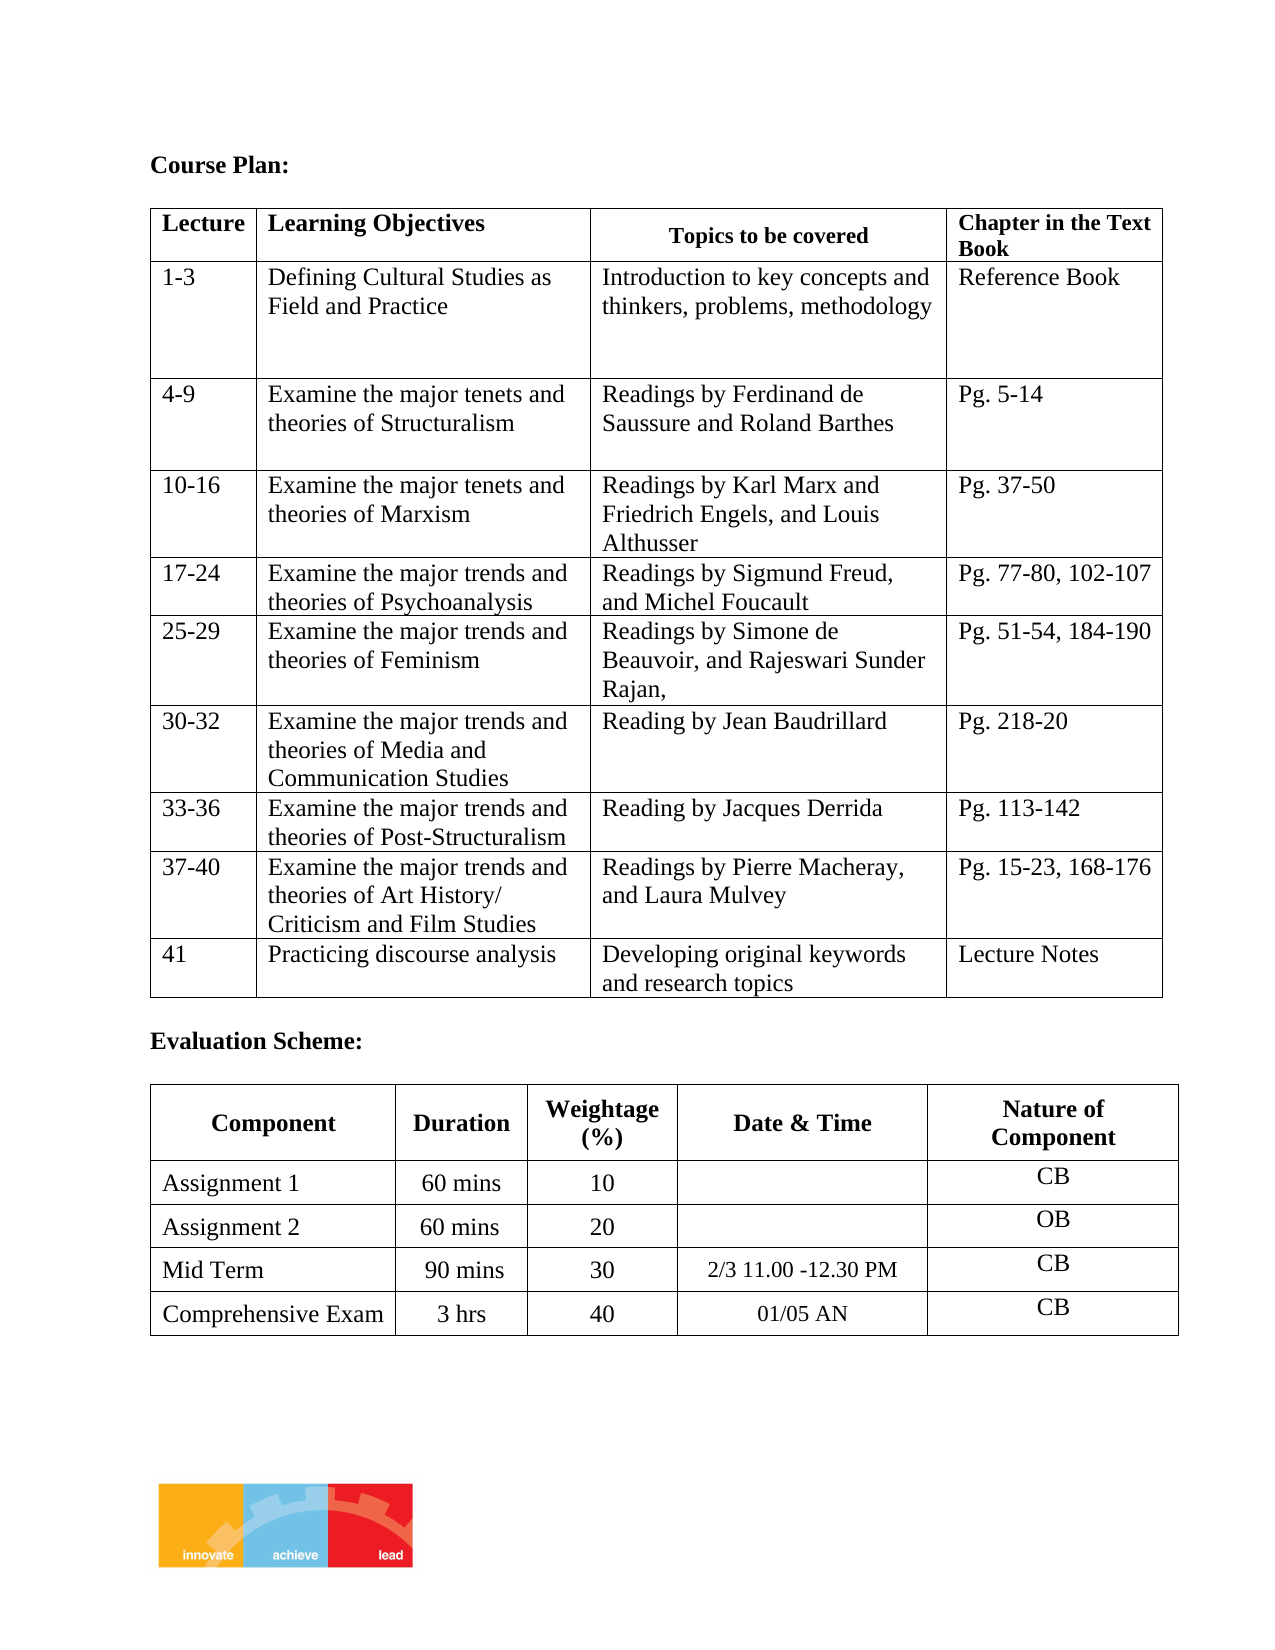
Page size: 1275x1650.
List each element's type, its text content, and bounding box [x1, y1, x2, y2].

table_cell Developing original keywords and research topics [591, 939, 946, 997]
table_cell 20 [528, 1205, 677, 1247]
table_cell 37-40 [151, 852, 256, 938]
table_cell Examine the major trends and theories of Psychoanalysis [257, 558, 590, 615]
table_cell 41 [151, 939, 256, 997]
table_cell Pg. 77-80, 102-107 [947, 558, 1162, 615]
table_header Duration [396, 1085, 527, 1160]
table_cell Pg. 15-23, 168-176 [947, 852, 1162, 938]
table_cell 4-9 [151, 379, 256, 469]
table_cell OB [928, 1205, 1178, 1247]
table_cell Examine the major trends and theories of Feminism [257, 616, 590, 705]
table_cell 25-29 [151, 616, 256, 705]
table_header Topics to be covered [591, 209, 946, 261]
text Evaluation Scheme: [150, 1026, 1125, 1055]
table_header Lecture [151, 209, 256, 261]
table_cell Readings by Pierre Macheray, and Laura Mulvey [591, 852, 946, 938]
table_header Date & Time [678, 1085, 927, 1160]
table_cell Lecture Notes [947, 939, 1162, 997]
table_cell Readings by Sigmund Freud, and Michel Foucault [591, 558, 946, 615]
table_cell Reading by Jean Baudrillard [591, 706, 946, 792]
table_cell Examine the major tenets and theories of Marxism [257, 471, 590, 557]
table_cell Readings by Simone de Beauvoir, and Rajeswari Sunder Rajan, [591, 616, 946, 705]
table_cell Pg. 51-54, 184-190 [947, 616, 1162, 705]
table_cell 3 hrs [396, 1292, 527, 1335]
table_cell Reading by Jacques Derrida [591, 793, 946, 851]
table_cell Readings by Ferdinand de Saussure and Roland Barthes [591, 379, 946, 469]
table_cell Reference Book [947, 262, 1162, 378]
table_cell Comprehensive Exam [151, 1292, 395, 1335]
table_cell Mid Term [151, 1248, 395, 1291]
table_cell 17-24 [151, 558, 256, 615]
table_cell Examine the major trends and theories of Art History/ Criticism and Film Studies [257, 852, 590, 938]
table_cell Pg. 113-142 [947, 793, 1162, 851]
table_header Weightage (%) [528, 1085, 677, 1160]
table_header Nature of Component [928, 1085, 1178, 1160]
table_cell Assignment 2 [151, 1205, 395, 1247]
table_cell 2/3 11.00 -12.30 PM [678, 1248, 927, 1291]
table_cell Assignment 1 [151, 1161, 395, 1203]
table_cell 1-3 [151, 262, 256, 378]
table_cell 90 mins [396, 1248, 527, 1291]
table_cell Examine the major tenets and theories of Structuralism [257, 379, 590, 469]
table_cell CB [928, 1292, 1178, 1335]
text Course Plan: [150, 150, 1125, 179]
table_cell CB [928, 1161, 1178, 1203]
table_cell Examine the major trends and theories of Post-Structuralism [257, 793, 590, 851]
table_cell Pg. 5-14 [947, 379, 1162, 469]
table_cell Examine the major trends and theories of Media and Communication Studies [257, 706, 590, 792]
table_header Chapter in the Text Book [947, 209, 1162, 261]
table_cell 60 mins [396, 1205, 527, 1247]
table_cell CB [928, 1248, 1178, 1291]
table_cell Practicing discourse analysis [257, 939, 590, 997]
table_cell 30 [528, 1248, 677, 1291]
table_cell Pg. 37-50 [947, 471, 1162, 557]
table_cell 10-16 [151, 471, 256, 557]
table_cell [678, 1161, 927, 1203]
table_cell 30-32 [151, 706, 256, 792]
table_cell Readings by Karl Marx and Friedrich Engels, and Louis Althusser [591, 471, 946, 557]
table_header Learning Objectives [257, 209, 590, 261]
picture [150, 1476, 421, 1575]
table_header Component [151, 1085, 395, 1160]
table_cell 40 [528, 1292, 677, 1335]
table_cell 10 [528, 1161, 677, 1203]
table_cell 01/05 AN [678, 1292, 927, 1335]
table_cell 60 mins [396, 1161, 527, 1203]
table_cell [678, 1205, 927, 1247]
table_cell Defining Cultural Studies as Field and Practice [257, 262, 590, 378]
table_cell Pg. 218-20 [947, 706, 1162, 792]
table_cell 33-36 [151, 793, 256, 851]
table_cell Introduction to key concepts and thinkers, problems, methodology [591, 262, 946, 378]
